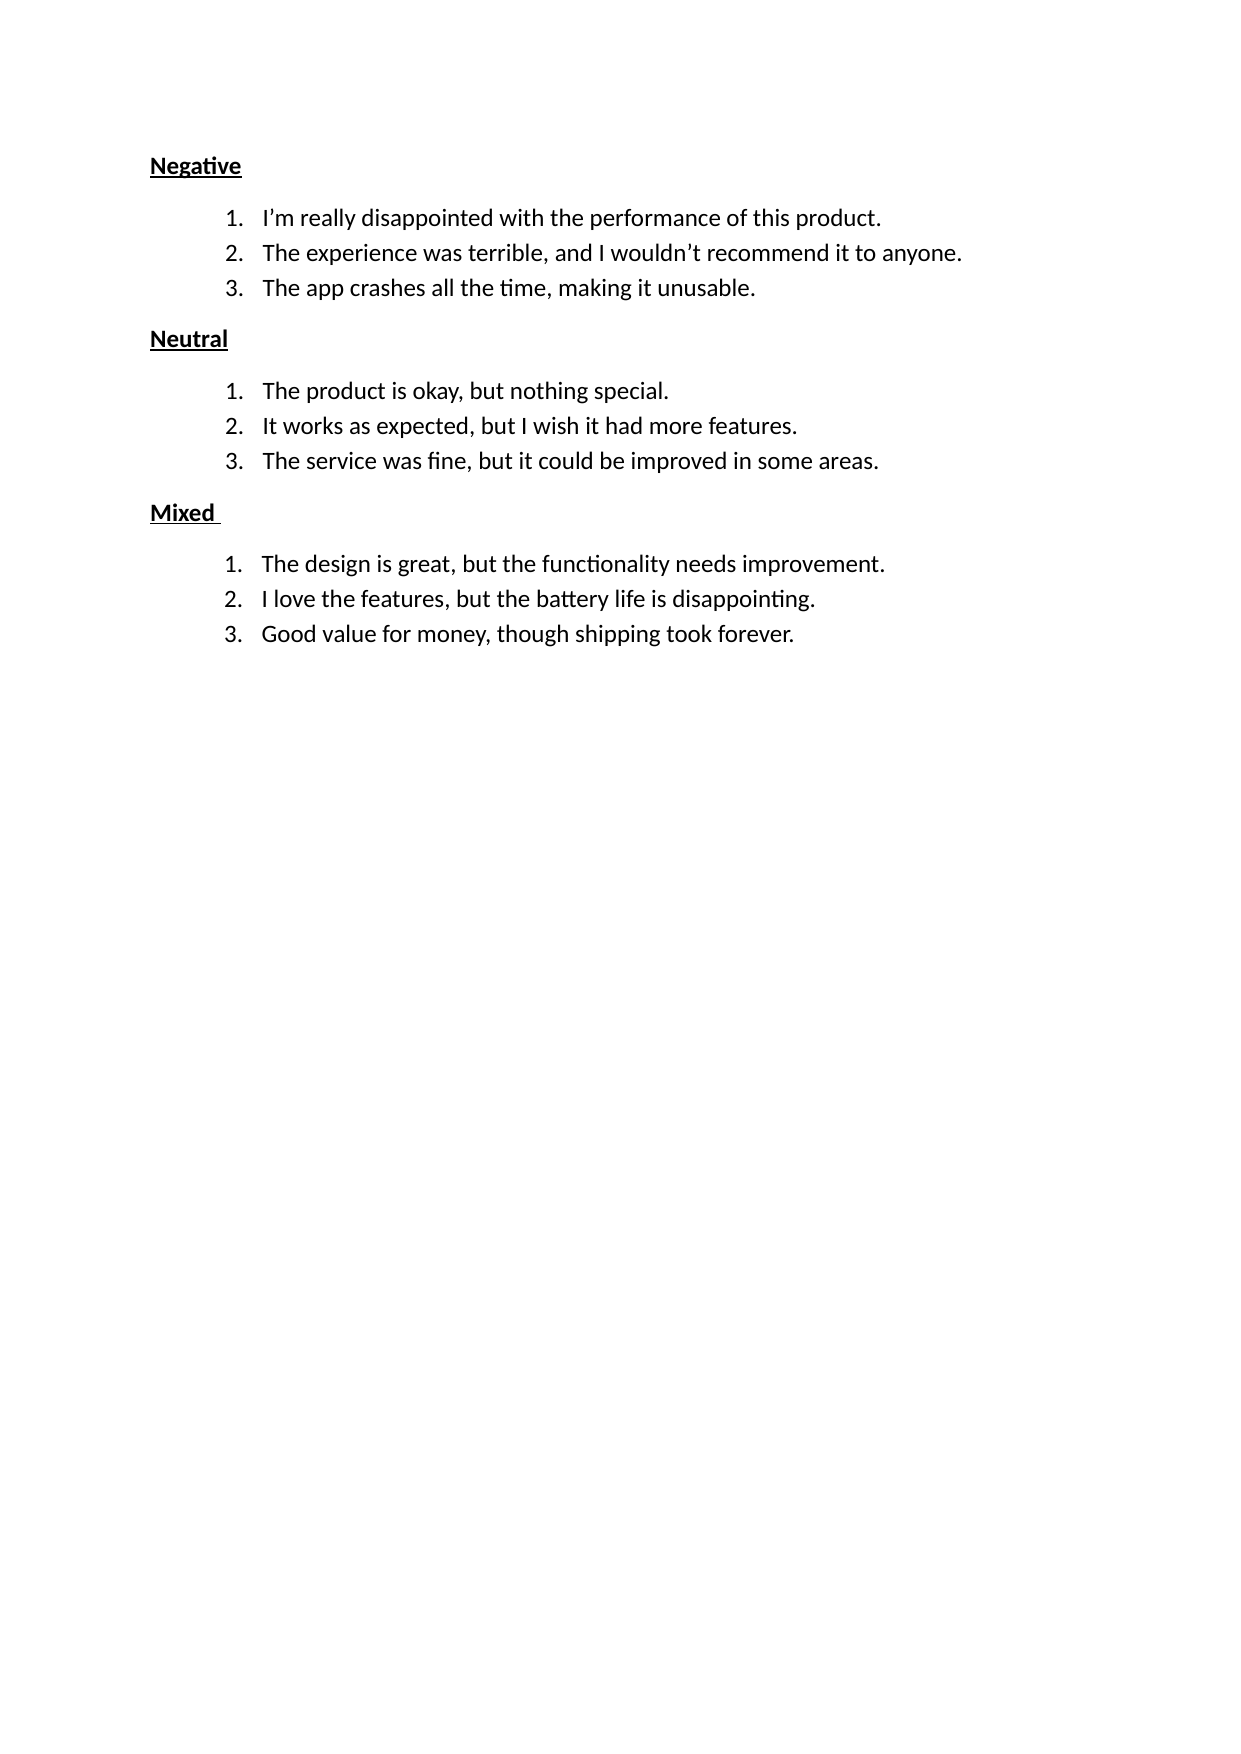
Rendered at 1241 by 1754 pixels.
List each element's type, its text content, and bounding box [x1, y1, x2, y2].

text Mixed [150, 497, 1090, 527]
text Negative [150, 150, 1090, 181]
list The service was fine, but it could be improved in some areas. [225, 445, 1090, 476]
text Neutral [150, 323, 1090, 354]
list The design is great, but the functionality needs improvement. [224, 548, 1090, 579]
list It works as expected, but I wish it had more features. [225, 410, 1090, 441]
list The app crashes all the time, making it unusable. [225, 272, 1090, 302]
list The product is okay, but nothing special. [225, 375, 1090, 406]
list The experience was terrible, and I wouldn’t recommend it to anyone. [225, 237, 1090, 267]
list Good value for money, though shipping took forever. [224, 618, 1090, 649]
list I love the features, but the battery life is disappointing. [224, 583, 1090, 614]
list I’m really disappointed with the performance of this product. [225, 202, 1090, 232]
